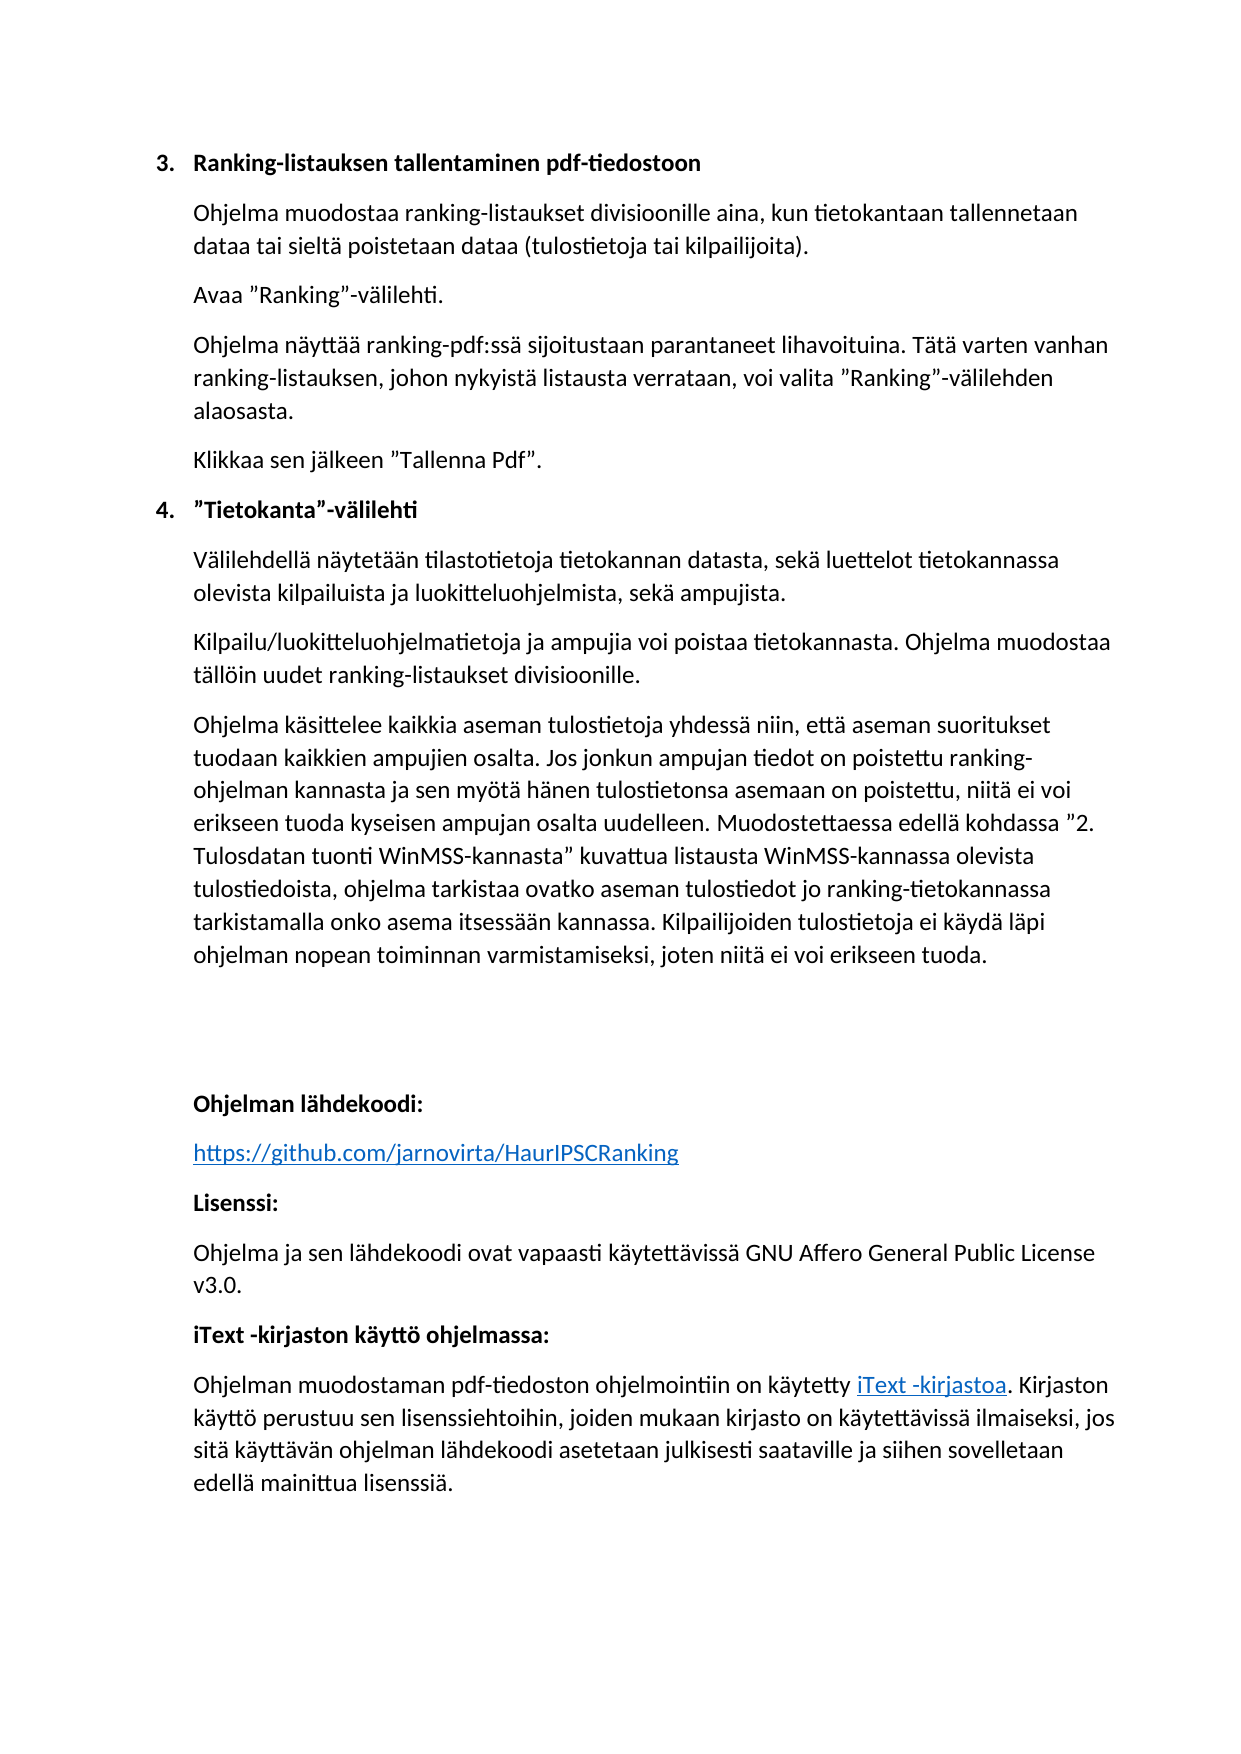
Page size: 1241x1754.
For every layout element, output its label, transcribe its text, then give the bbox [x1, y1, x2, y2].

text Ohjelma muodostaa ranking-listaukset divisioonille aina, kun tietokantaan tallennetaan dataa tai sieltä poistetaan dataa (tulostietoja tai kilpailijoita). [193, 197, 1122, 261]
text Klikkaa sen jälkeen ”Tallenna Pdf”. [193, 445, 1122, 475]
text Lisenssi: [193, 1187, 1122, 1218]
text Kilpailu/luokitteluohjelmatietoja ja ampujia voi poistaa tietokannasta. Ohjelma muodostaa tällöin uudet ranking-listaukset divisioonille. [193, 626, 1122, 690]
text https://github.com/jarnovirta/HaurIPSCRanking [193, 1138, 1122, 1168]
text Ohjelma näyttää ranking-pdf:ssä sijoitustaan parantaneet lihavoituina. Tätä varten vanhan ranking-listauksen, johon nykyistä listausta verrataan, voi valita ”Ranking”-välilehden alaosasta. [193, 329, 1122, 426]
list ”Tietokanta”-välilehti [156, 494, 1122, 525]
text Ohjelma käsittelee kaikkia aseman tulostietoja yhdessä niin, että aseman suoritukset tuodaan kaikkien ampujien osalta. Jos jonkun ampujan tiedot on poistettu ranking-ohjelman kannasta ja sen myötä hänen tulostietonsa asemaan on poistettu, niitä ei voi erikseen tuoda kyseisen ampujan osalta uudelleen. Muodostettaessa edellä kohdassa ”2. Tulosdatan tuonti WinMSS-kannasta” kuvattua listausta WinMSS-kannassa olevista tulostiedoista, ohjelma tarkistaa ovatko aseman tulostiedot jo ranking-tietokannassa tarkistamalla onko asema itsessään kannassa. Kilpailijoiden tulostietoja ei käydä läpi ohjelman nopean toiminnan varmistamiseksi, joten niitä ei voi erikseen tuoda. [193, 709, 1122, 970]
list Ranking-listauksen tallentaminen pdf-tiedostoon [156, 148, 1122, 178]
text iText -kirjaston käyttö ohjelmassa: [193, 1319, 1122, 1350]
text Ohjelman lähdekoodi: [193, 1088, 1122, 1118]
text Välilehdellä näytetään tilastotietoja tietokannan datasta, sekä luettelot tietokannassa olevista kilpailuista ja luokitteluohjelmista, sekä ampujista. [193, 544, 1122, 607]
text Avaa ”Ranking”-välilehti. [193, 280, 1122, 310]
text Ohjelma ja sen lähdekoodi ovat vapaasti käytettävissä GNU Affero General Public License v3.0. [193, 1237, 1122, 1300]
